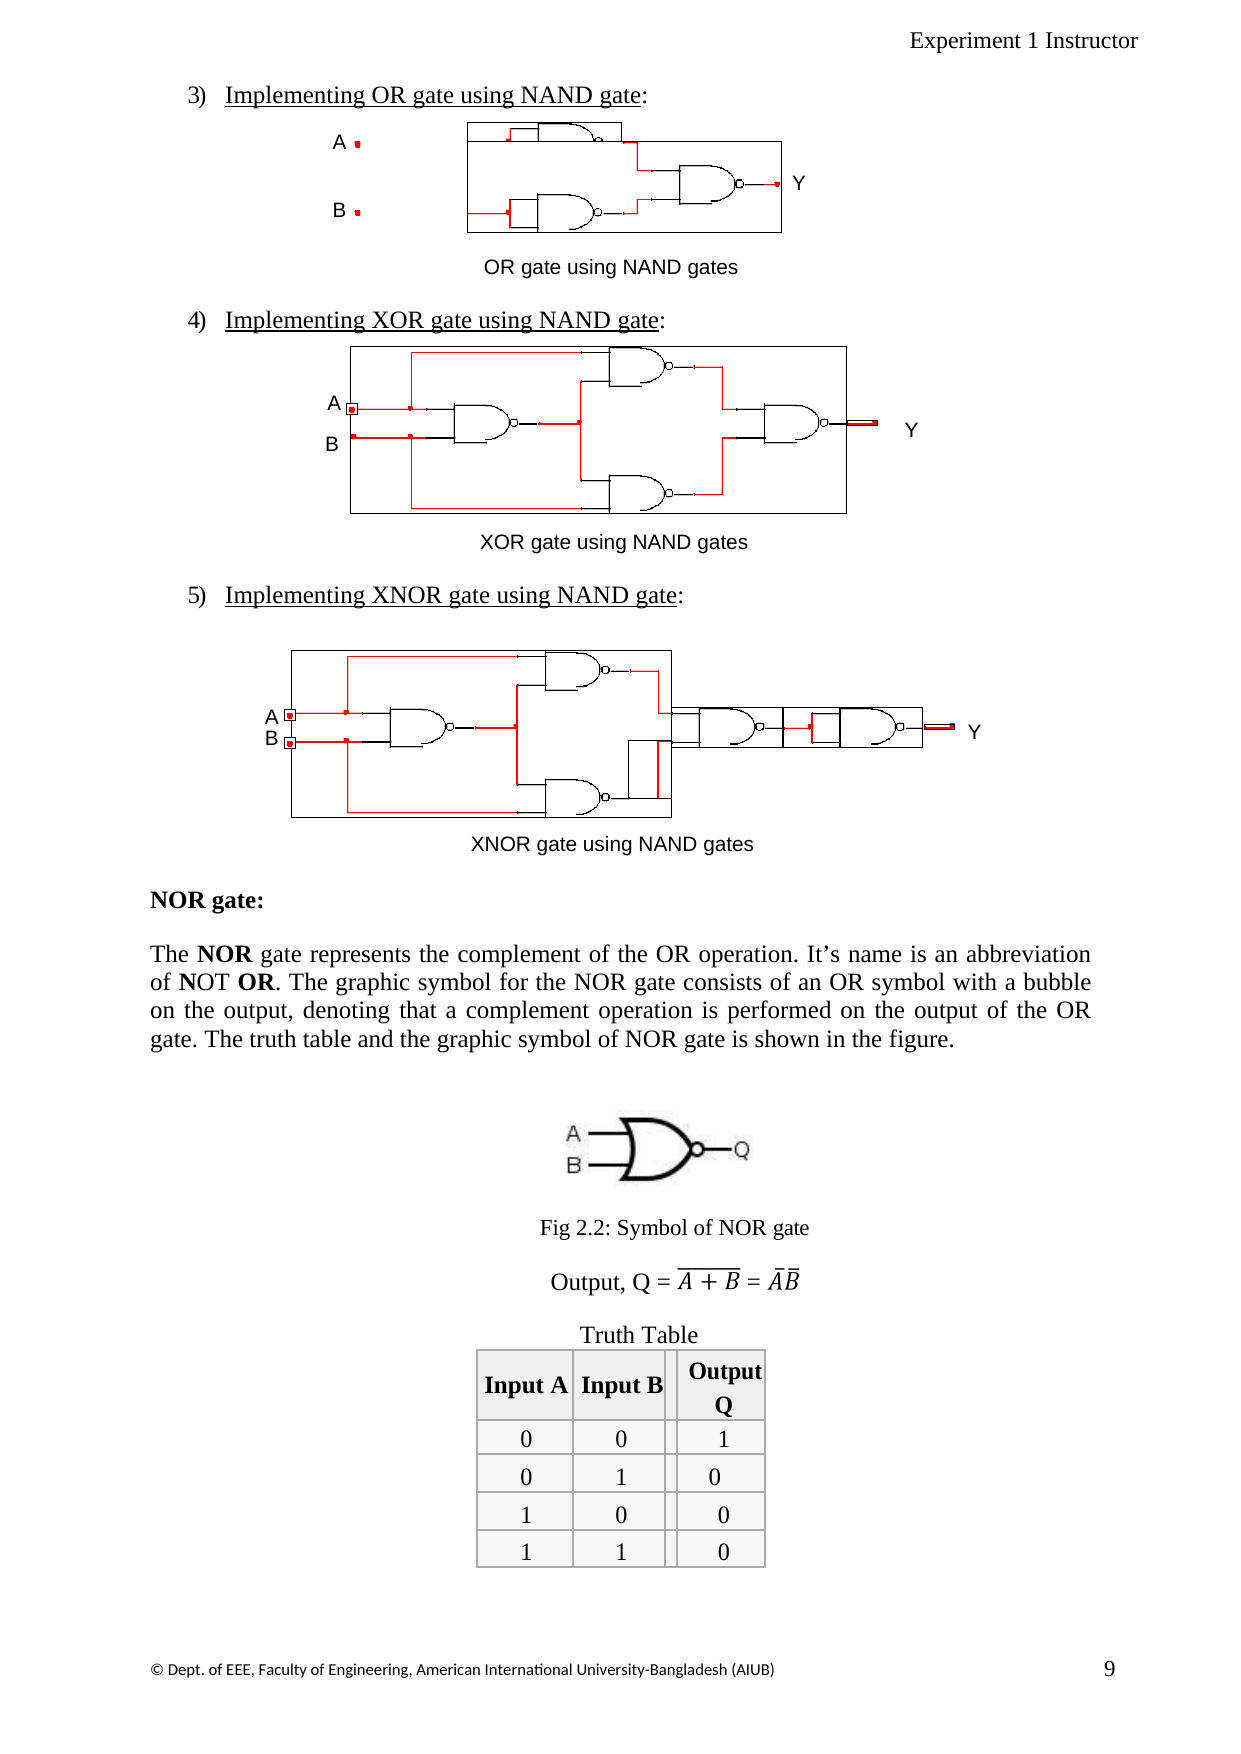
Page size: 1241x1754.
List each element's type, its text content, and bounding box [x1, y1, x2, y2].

text A Y [264, 702, 1138, 730]
text B [332, 198, 1138, 222]
table_cell 1 [678, 1421, 764, 1453]
picture [565, 1110, 753, 1186]
picture [468, 153, 781, 198]
picture [468, 222, 781, 232]
picture [292, 651, 671, 702]
table_cell 0 [678, 1493, 764, 1528]
picture [767, 1268, 799, 1290]
subtitle NOR gate: [150, 885, 1138, 914]
picture [629, 749, 671, 798]
picture [354, 141, 361, 148]
list Implementing XOR gate using NAND gate: [187, 305, 1138, 334]
table_cell 0 [678, 1455, 764, 1491]
table_cell [666, 1493, 676, 1528]
picture [354, 210, 361, 216]
table_header Input B [574, 1351, 664, 1419]
table_header Input A [478, 1351, 572, 1419]
table_cell [666, 1421, 676, 1453]
table_cell 1 [478, 1493, 572, 1528]
list Implementing OR gate using NAND gate: [187, 81, 1138, 109]
text XNOR gate using NAND gates [471, 832, 1138, 856]
text XOR gate using NAND gates [168, 530, 1061, 554]
text A [327, 395, 1138, 414]
table_cell [666, 1531, 676, 1566]
table_cell 1 [574, 1531, 664, 1566]
table_cell 0 [574, 1421, 664, 1453]
text Y [792, 170, 1138, 194]
picture [351, 443, 846, 513]
table_header Output [678, 1351, 764, 1387]
table_header [666, 1351, 676, 1419]
picture [468, 123, 621, 129]
picture [677, 1267, 741, 1290]
text Output, Q = = [211, 1267, 1138, 1295]
text Truth Table [139, 1320, 1138, 1348]
text B [264, 730, 1138, 749]
text A [332, 129, 1138, 153]
picture [292, 749, 671, 817]
text OR gate using NAND gates [161, 255, 1061, 279]
table_cell 0 [574, 1493, 664, 1528]
table_cell 1 [478, 1531, 572, 1566]
text B Y [325, 414, 1138, 443]
text Fig 2.2: Symbol of NOR gate [211, 1214, 1138, 1240]
table_cell Q [678, 1387, 764, 1419]
text The NOR gate represents the complement of the OR operation. It’s name is an abbreviation of NOT OR. The graphic symbol for the NOR gate consists of an OR symbol with a bubble on the output, denoting that a complement operation is performed on the output of the OR gate. The truth table and the graphic symbol of NOR gate is shown in the figure. [150, 940, 1092, 1052]
table_cell 0 [478, 1455, 572, 1491]
table_cell 0 [478, 1421, 572, 1453]
table_cell 1 [574, 1455, 664, 1491]
list Implementing XNOR gate using NAND gate: [187, 581, 1138, 609]
table_cell 0 [678, 1531, 764, 1566]
picture [351, 347, 846, 395]
table_cell [666, 1455, 676, 1491]
